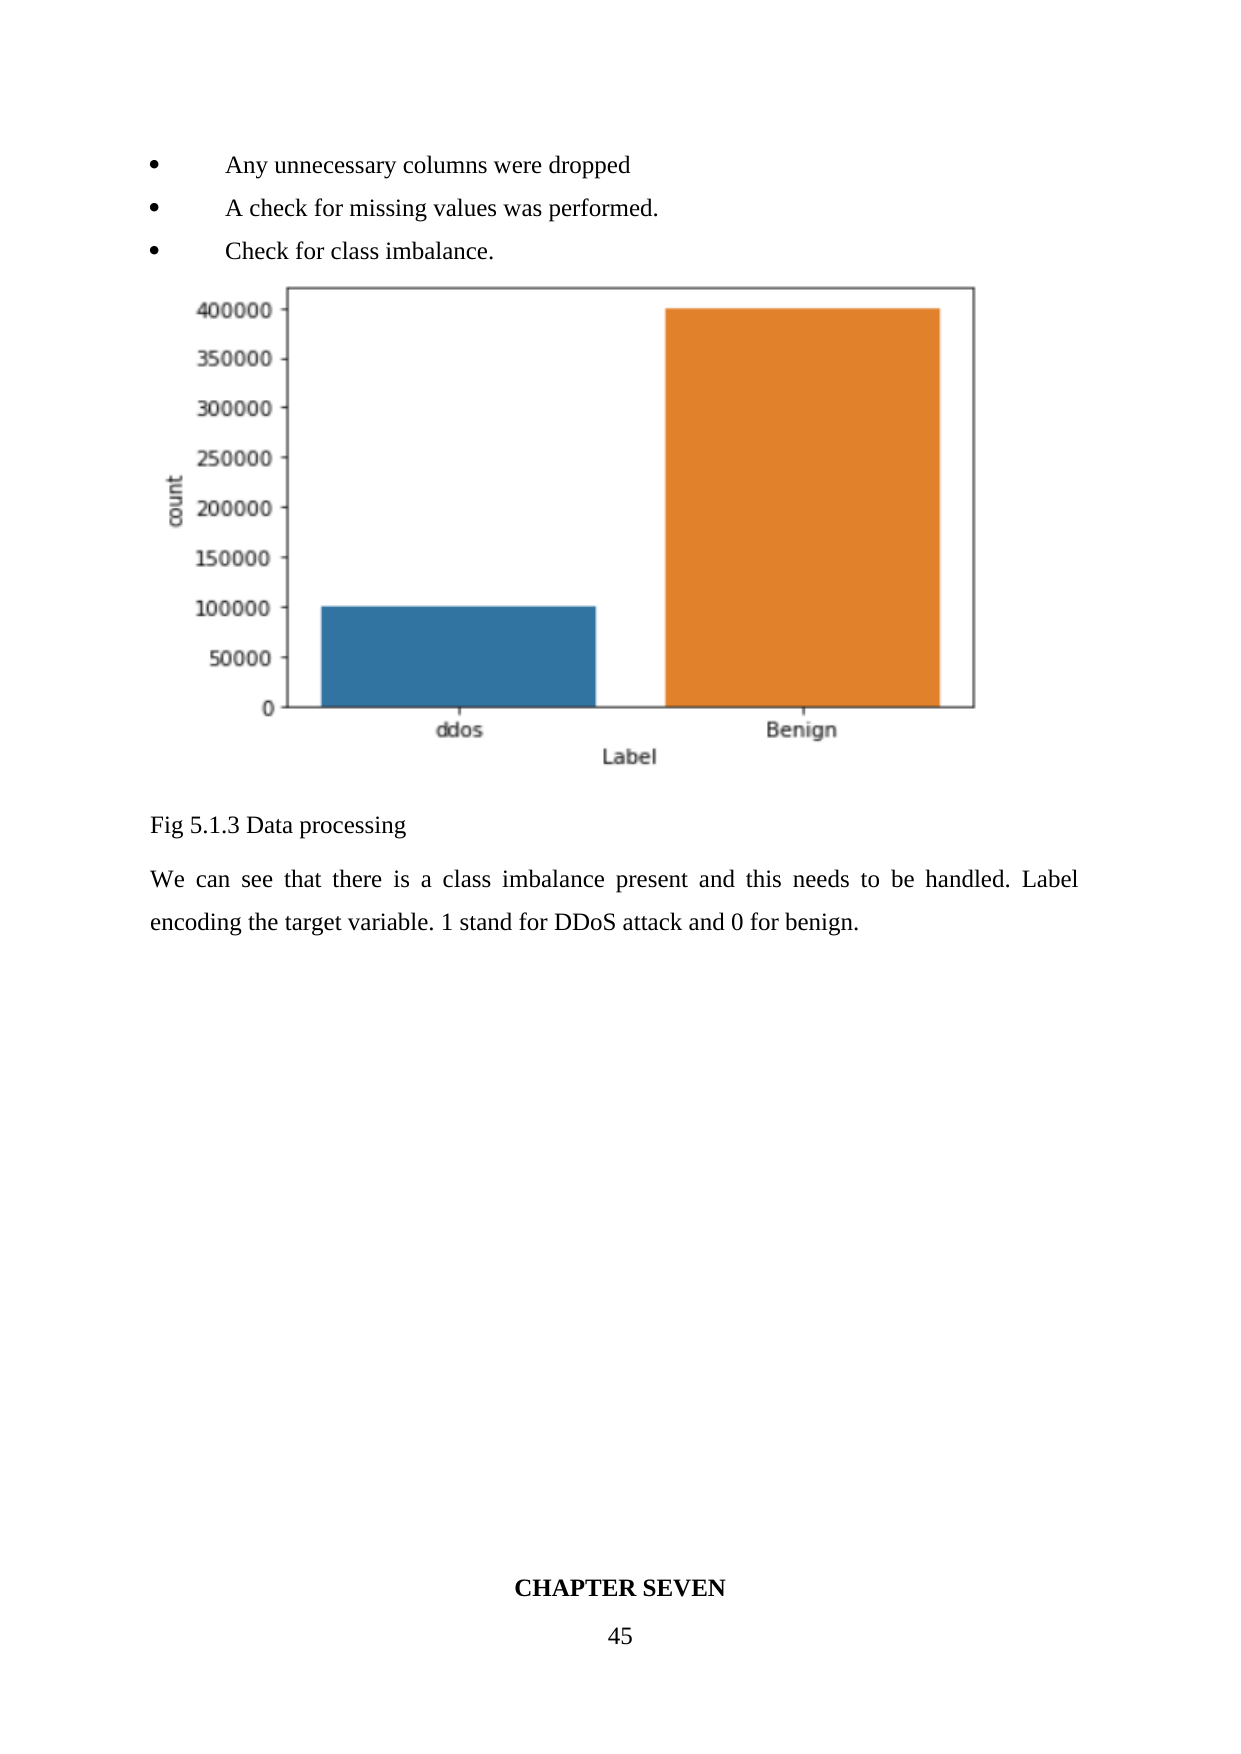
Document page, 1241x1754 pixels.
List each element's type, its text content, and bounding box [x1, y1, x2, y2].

list Check for class imbalance. [150, 236, 1080, 265]
text Fig 5.1.3 Data processing [150, 810, 1080, 839]
list A check for missing values was performed. [150, 193, 1080, 222]
picture [150, 279, 1007, 775]
list Any unnecessary columns were dropped [150, 150, 1080, 179]
text We can see that there is a class imbalance present and this needs to be handled. Label encoding the target variable. 1 stand for DDoS attack and 0 for benign. [150, 864, 1080, 936]
subtitle CHAPTER SEVEN [150, 1573, 1090, 1602]
